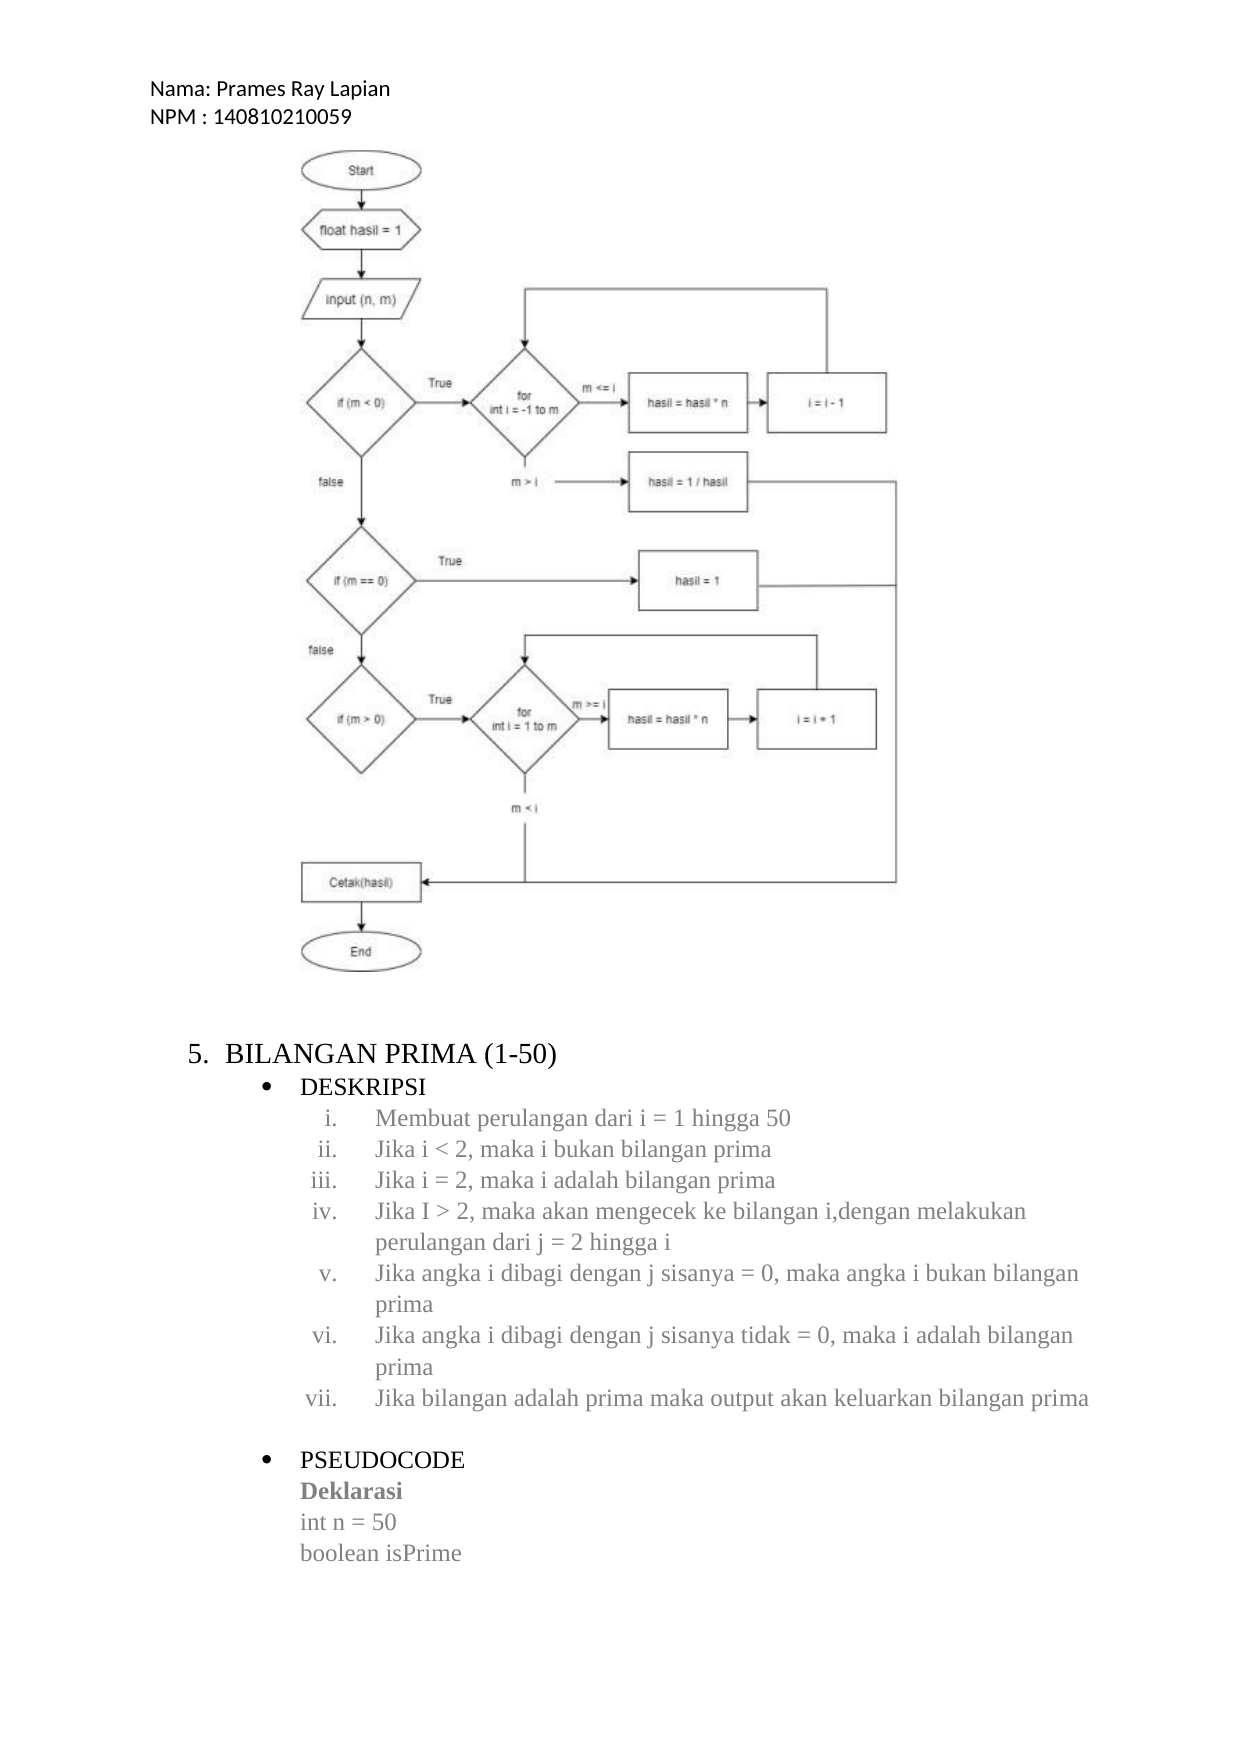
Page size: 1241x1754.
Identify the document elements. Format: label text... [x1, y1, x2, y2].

list Jika i = 2, maka i adalah bilangan prima [337, 1165, 1090, 1194]
list Jika angka i dibagi dengan j sisanya tidak = 0, maka i adalah bilangan prima [337, 1321, 1090, 1380]
list Jika i < 2, maka i bukan bilangan prima [337, 1134, 1090, 1163]
picture [300, 150, 898, 972]
list perulangan dari j = 2 hingga i [375, 1227, 1090, 1256]
list int n = 50 [300, 1507, 1090, 1536]
list boolean isPrime [300, 1538, 1090, 1567]
list Deklarasi [300, 1476, 1090, 1504]
list BILANGAN PRIMA (1-50) [187, 1036, 1090, 1070]
list Membuat perulangan dari i = 1 hingga 50 [337, 1103, 1090, 1132]
list Jika I > 2, maka akan mengecek ke bilangan i,dengan melakukan [337, 1196, 1090, 1225]
list PSEUDOCODE [262, 1445, 1090, 1473]
list Jika bilangan adalah prima maka output akan keluarkan bilangan prima [337, 1383, 1090, 1411]
list DESKRIPSI [262, 1072, 1090, 1101]
list Jika angka i dibagi dengan j sisanya = 0, maka angka i bukan bilangan prima [337, 1258, 1090, 1318]
